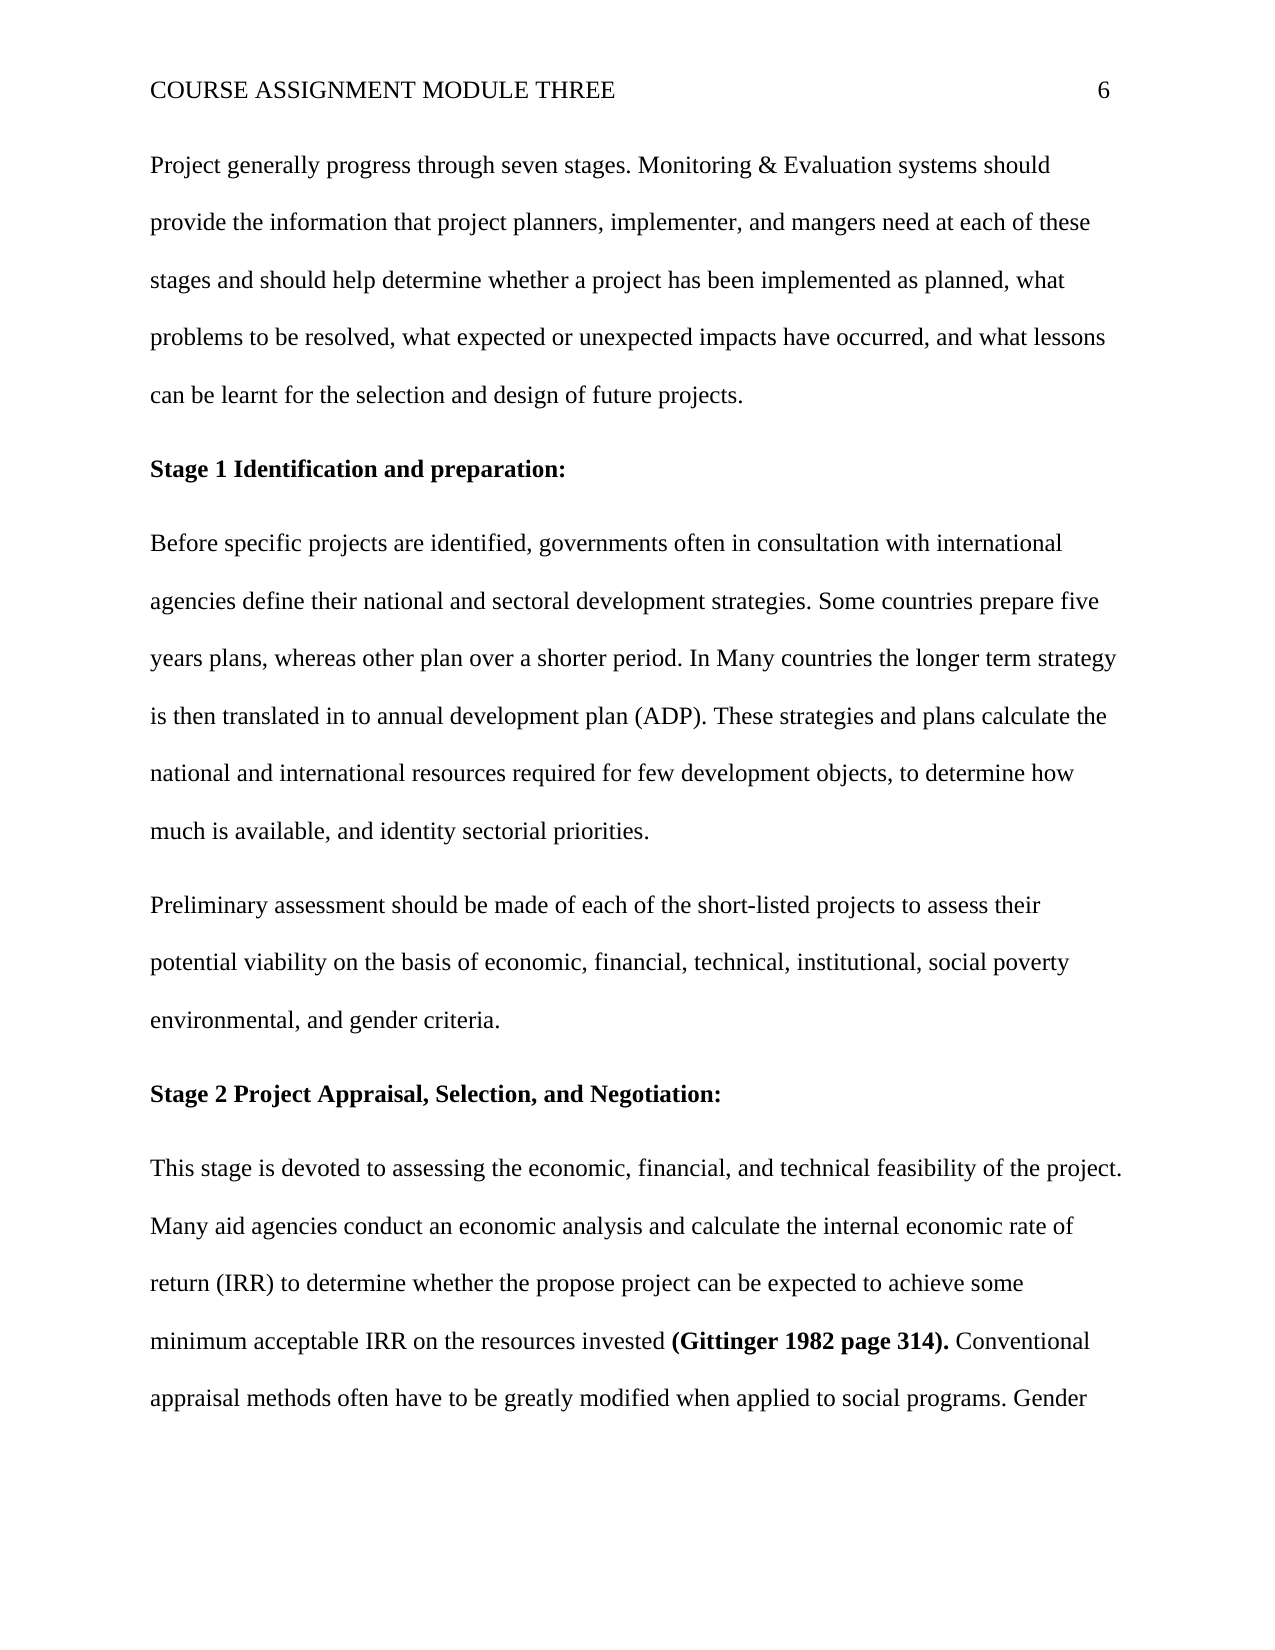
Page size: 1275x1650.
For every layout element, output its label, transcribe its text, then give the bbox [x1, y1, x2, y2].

text Stage 2 Project Appraisal, Selection, and Negotiation: [150, 1079, 1125, 1108]
text Stage 1 Identification and preparation: [150, 454, 1125, 483]
text Project generally progress through seven stages. Monitoring & Evaluation systems should provide the information that project planners, implementer, and mangers need at each of these stages and should help determine whether a project has been implemented as planned, what problems to be resolved, what expected or unexpected impacts have occurred, and what lessons can be learnt for the selection and design of future projects. [150, 150, 1125, 409]
text Before specific projects are identified, governments often in consultation with international agencies define their national and sectoral development strategies. Some countries prepare five years plans, whereas other plan over a shorter period. In Many countries the longer term strategy is then translated in to annual development plan (ADP). These strategies and plans calculate the national and international resources required for few development objects, to determine how much is available, and identity sectorial priorities. [150, 528, 1125, 844]
text Preliminary assessment should be made of each of the short-listed projects to assess their potential viability on the basis of economic, financial, technical, institutional, social poverty environmental, and gender criteria. [150, 890, 1125, 1034]
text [150, 1153, 1125, 1412]
